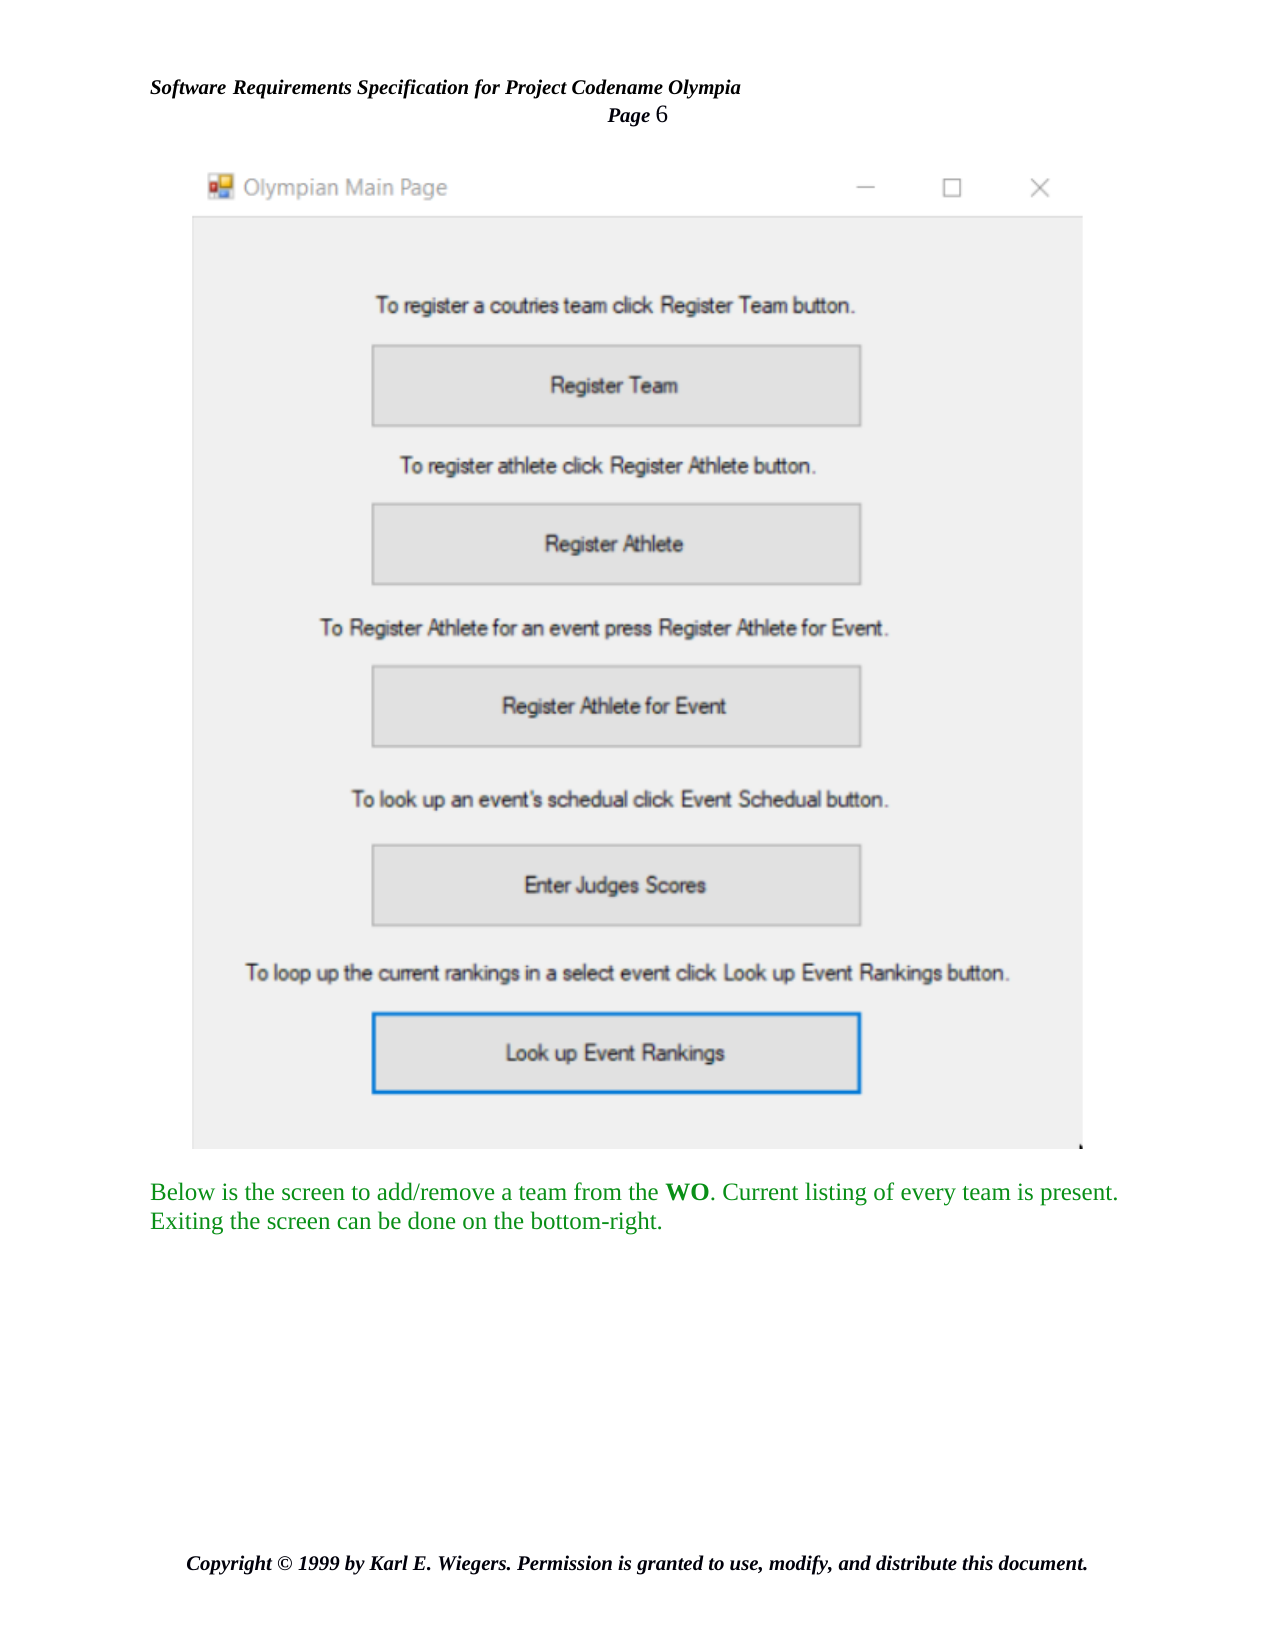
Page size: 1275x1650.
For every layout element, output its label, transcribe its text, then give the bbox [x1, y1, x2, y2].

picture [192, 160, 1083, 1149]
text Below is the screen to add/remove a team from the WO. Current listing of every team is present. Exiting the screen can be done on the bottom-right. [150, 1177, 1125, 1234]
